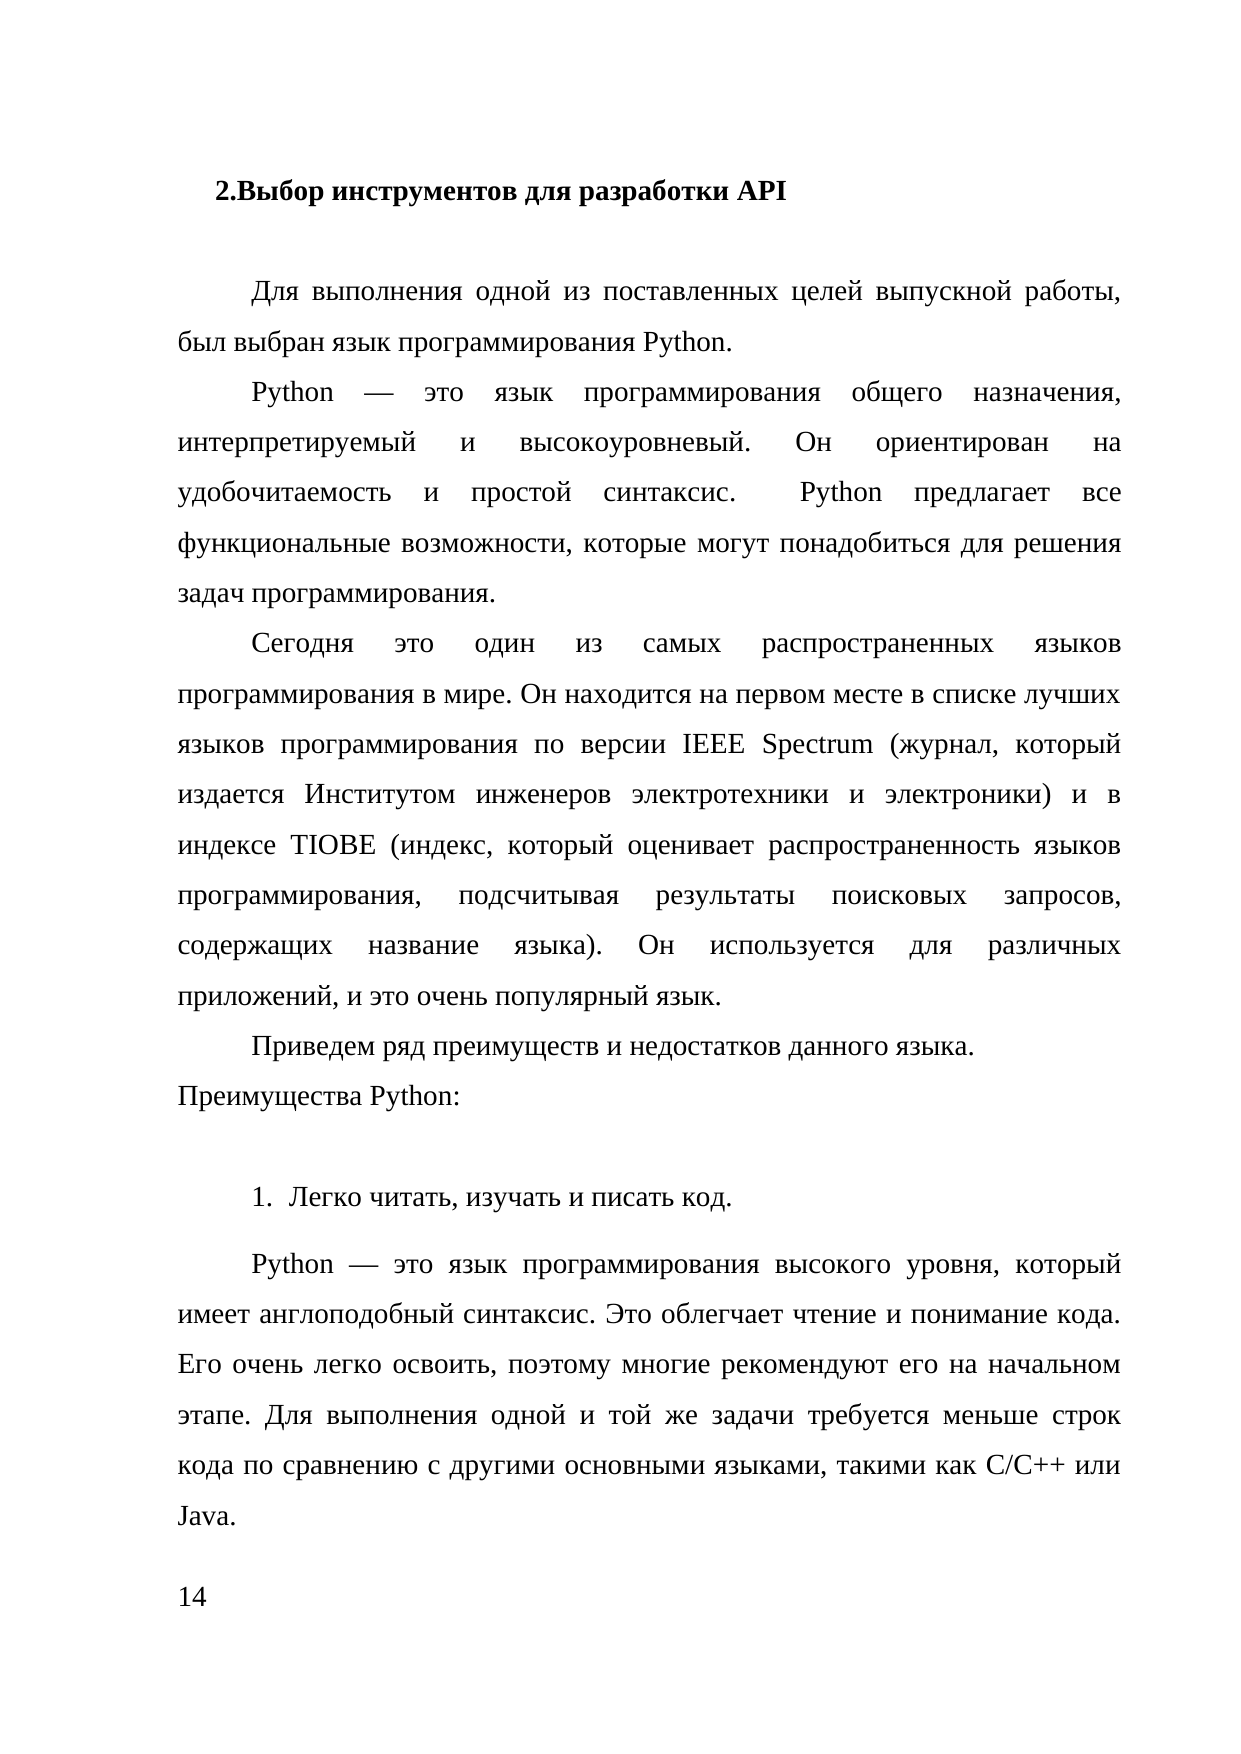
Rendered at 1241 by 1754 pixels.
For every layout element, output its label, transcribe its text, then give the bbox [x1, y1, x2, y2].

text Python — это язык программирования общего назначения, интерпретируемый и высокоуровневый. Он ориентирован на удобочитаемость и простой синтаксис. Python предлагает все функциональные возможности, которые могут понадобиться для решения задач программирования. [177, 374, 1122, 609]
text Для выполнения одной из поставленных целей выпускной работы, был выбран язык программирования Python. [177, 273, 1122, 357]
text Приведем ряд преимуществ и недостатков данного языка. [177, 1028, 1122, 1062]
subtitle 2.Выбор инструментов для разработки API [215, 173, 1122, 206]
text Сегодня это один из самых распространенных языков программирования в мире. Он находится на первом месте в списке лучших языков программирования по версии IEEE Spectrum (журнал, который издается Институтом инженеров электротехники и электроники) и в индексе TIOBE (индекс, который оценивает распространенность языков программирования, подсчитывая результаты поисковых запросов, содержащих название языка). Он используется для различных приложений, и это очень популярный язык. [177, 626, 1122, 1011]
text Python — это язык программирования высокого уровня, который имеет англоподобный синтаксис. Это облегчает чтение и понимание кода. Его очень легко освоить, поэтому многие рекомендуют его на начальном этапе. Для выполнения одной и той же задачи требуется меньше строк кода по сравнению с другими основными языками, такими как C/C++ или Java. [177, 1246, 1122, 1531]
list Легко читать, изучать и писать код. [251, 1179, 1122, 1212]
text Преимущества Python: [177, 1078, 1122, 1112]
